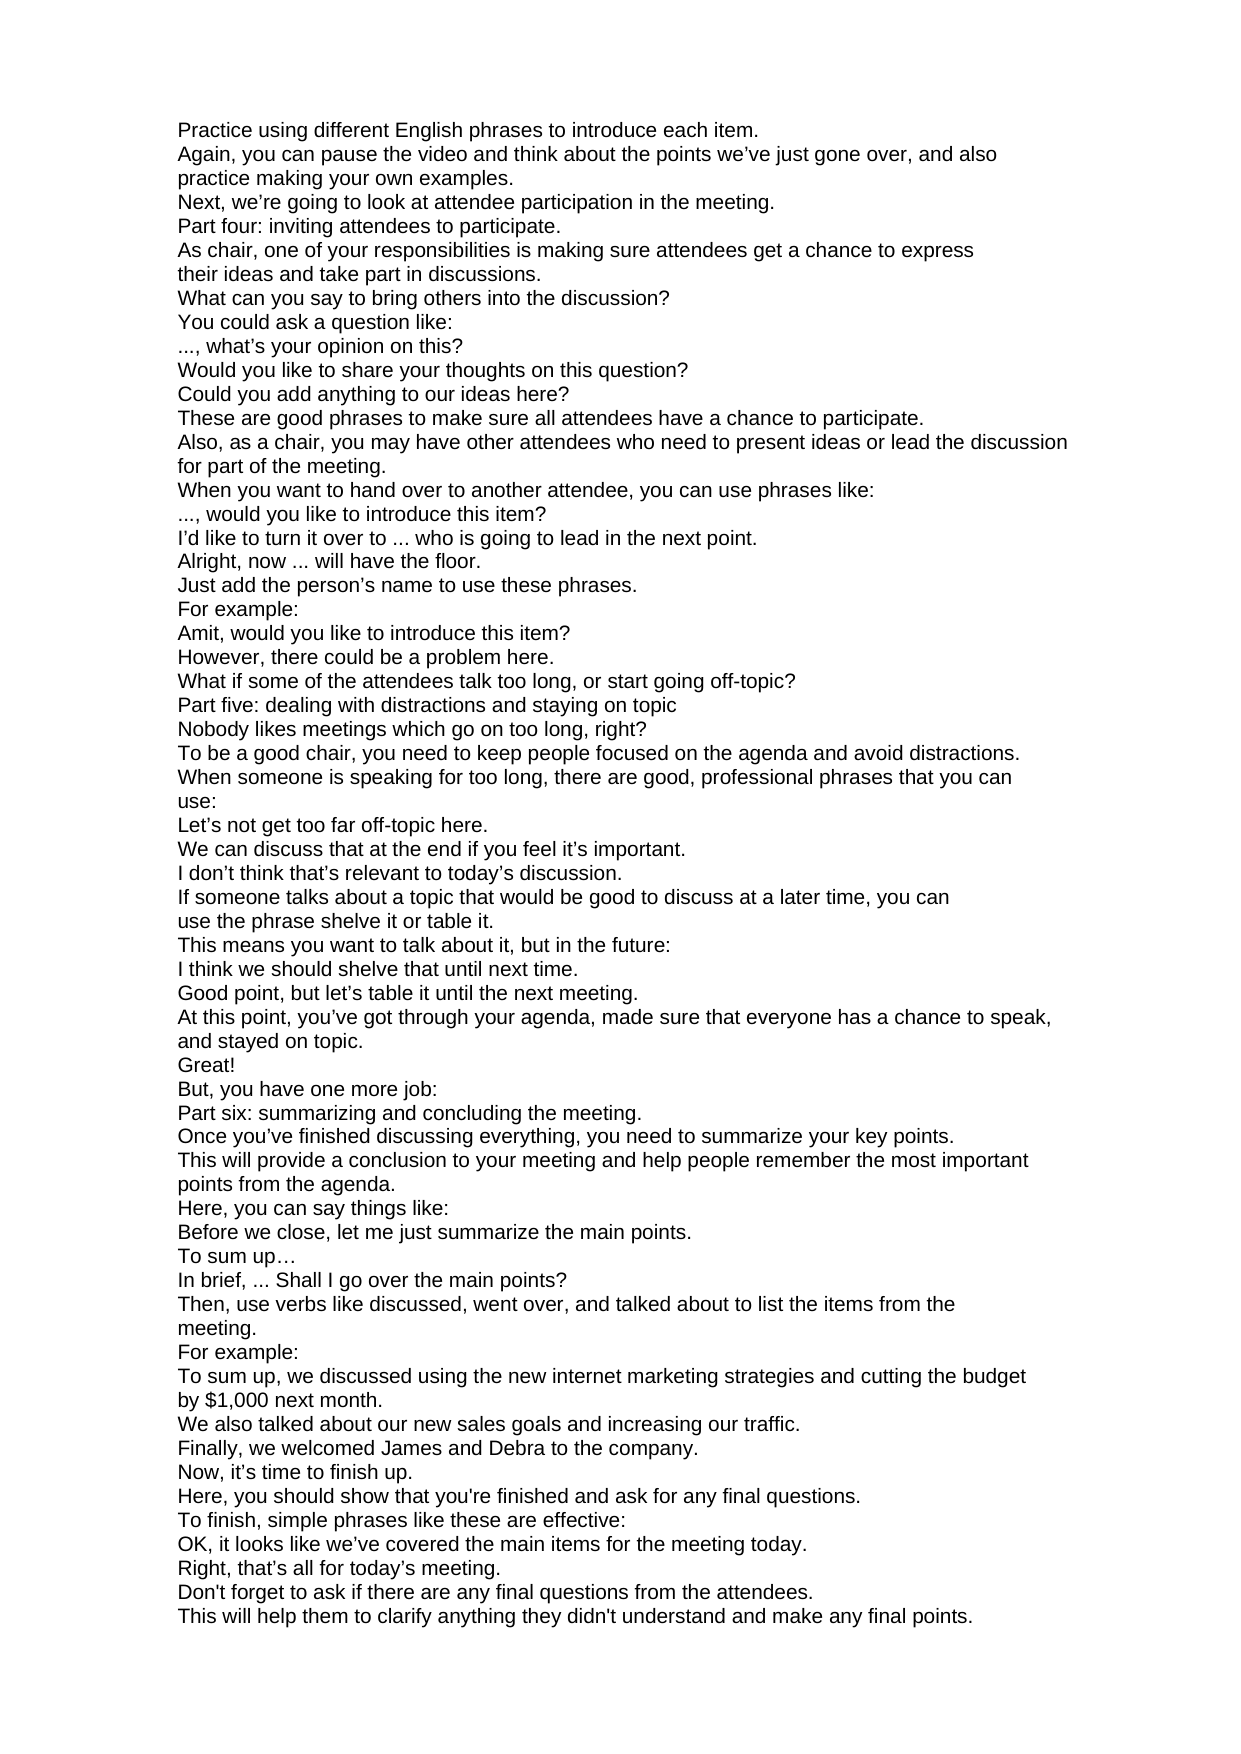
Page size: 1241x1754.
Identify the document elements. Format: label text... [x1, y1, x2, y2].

text for part of the meeting. [177, 453, 1152, 477]
text For example: [177, 597, 1152, 621]
text This will provide a conclusion to your meeting and help people remember the most important [177, 1148, 1152, 1172]
text To sum up, we discussed using the new internet marketing strategies and cutting the budget [177, 1364, 1152, 1388]
text This will help them to clarify anything they didn't understand and make any final points. [177, 1603, 1152, 1627]
text Would you like to share your thoughts on this question? [177, 358, 1152, 382]
text ..., would you like to introduce this item? [177, 501, 1152, 525]
text I’d like to turn it over to ... who is going to lead in the next point. [177, 525, 1152, 549]
text When someone is speaking for too long, there are good, professional phrases that you can [177, 765, 1152, 789]
text As chair, one of your responsibilities is making sure attendees get a chance to express [177, 238, 1152, 262]
text When you want to hand over to another attendee, you can use phrases like: [177, 477, 1152, 501]
text Once you’ve finished discussing everything, you need to summarize your key points. [177, 1124, 1152, 1148]
text points from the agenda. [177, 1172, 1152, 1196]
text by $1,000 next month. [177, 1388, 1152, 1412]
text Also, as a chair, you may have other attendees who need to present ideas or lead the discussion [177, 429, 1152, 453]
text Before we close, let me just summarize the main points. [177, 1220, 1152, 1244]
text use: [177, 789, 1152, 813]
text In brief, ... Shall I go over the main points? [177, 1268, 1152, 1292]
text If someone talks about a topic that would be good to discuss at a later time, you can [177, 885, 1152, 909]
text I don’t think that’s relevant to today’s discussion. [177, 861, 1152, 885]
text Nobody likes meetings which go on too long, right? [177, 717, 1152, 741]
text Practice using different English phrases to introduce each item. [177, 118, 1152, 142]
text We also talked about our new sales goals and increasing our traffic. [177, 1412, 1152, 1436]
text What if some of the attendees talk too long, or start going off-topic? [177, 669, 1152, 693]
text practice making your own examples. [177, 166, 1152, 190]
text meeting. [177, 1316, 1152, 1340]
text Next, we’re going to look at attendee participation in the meeting. [177, 190, 1152, 214]
text However, there could be a problem here. [177, 645, 1152, 669]
text This means you want to talk about it, but in the future: [177, 933, 1152, 957]
text their ideas and take part in discussions. [177, 262, 1152, 286]
text To be a good chair, you need to keep people focused on the agenda and avoid distractions. [177, 741, 1152, 765]
text Part five: dealing with distractions and staying on topic [177, 693, 1152, 717]
text Finally, we welcomed James and Debra to the company. [177, 1436, 1152, 1460]
text These are good phrases to make sure all attendees have a chance to participate. [177, 406, 1152, 429]
text OK, it looks like we’ve covered the main items for the meeting today. [177, 1532, 1152, 1556]
text I think we should shelve that until next time. [177, 957, 1152, 981]
text To sum up… [177, 1244, 1152, 1268]
text Part four: inviting attendees to participate. [177, 214, 1152, 238]
text ..., what’s your opinion on this? [177, 334, 1152, 358]
text Great! [177, 1052, 1152, 1076]
text We can discuss that at the end if you feel it’s important. [177, 837, 1152, 861]
text use the phrase shelve it or table it. [177, 909, 1152, 933]
text Don't forget to ask if there are any final questions from the attendees. [177, 1579, 1152, 1603]
text Then, use verbs like discussed, went over, and talked about to list the items from the [177, 1292, 1152, 1316]
text Now, it’s time to finish up. [177, 1460, 1152, 1484]
text Could you add anything to our ideas here? [177, 382, 1152, 406]
text Let’s not get too far off-topic here. [177, 813, 1152, 837]
text Good point, but let’s table it until the next meeting. [177, 981, 1152, 1004]
text Right, that’s all for today’s meeting. [177, 1556, 1152, 1579]
text To finish, simple phrases like these are effective: [177, 1508, 1152, 1532]
text and stayed on topic. [177, 1028, 1152, 1052]
text But, you have one more job: [177, 1076, 1152, 1100]
text What can you say to bring others into the discussion? [177, 286, 1152, 310]
text Here, you can say things like: [177, 1196, 1152, 1220]
text Just add the person’s name to use these phrases. [177, 573, 1152, 597]
text Part six: summarizing and concluding the meeting. [177, 1100, 1152, 1124]
text Here, you should show that you're finished and ask for any final questions. [177, 1484, 1152, 1508]
text Amit, would you like to introduce this item? [177, 621, 1152, 645]
text Again, you can pause the video and think about the points we’ve just gone over, and also [177, 142, 1152, 166]
text You could ask a question like: [177, 310, 1152, 334]
text For example: [177, 1340, 1152, 1364]
text At this point, you’ve got through your agenda, made sure that everyone has a chance to speak, [177, 1004, 1152, 1028]
text Alright, now ... will have the floor. [177, 549, 1152, 573]
